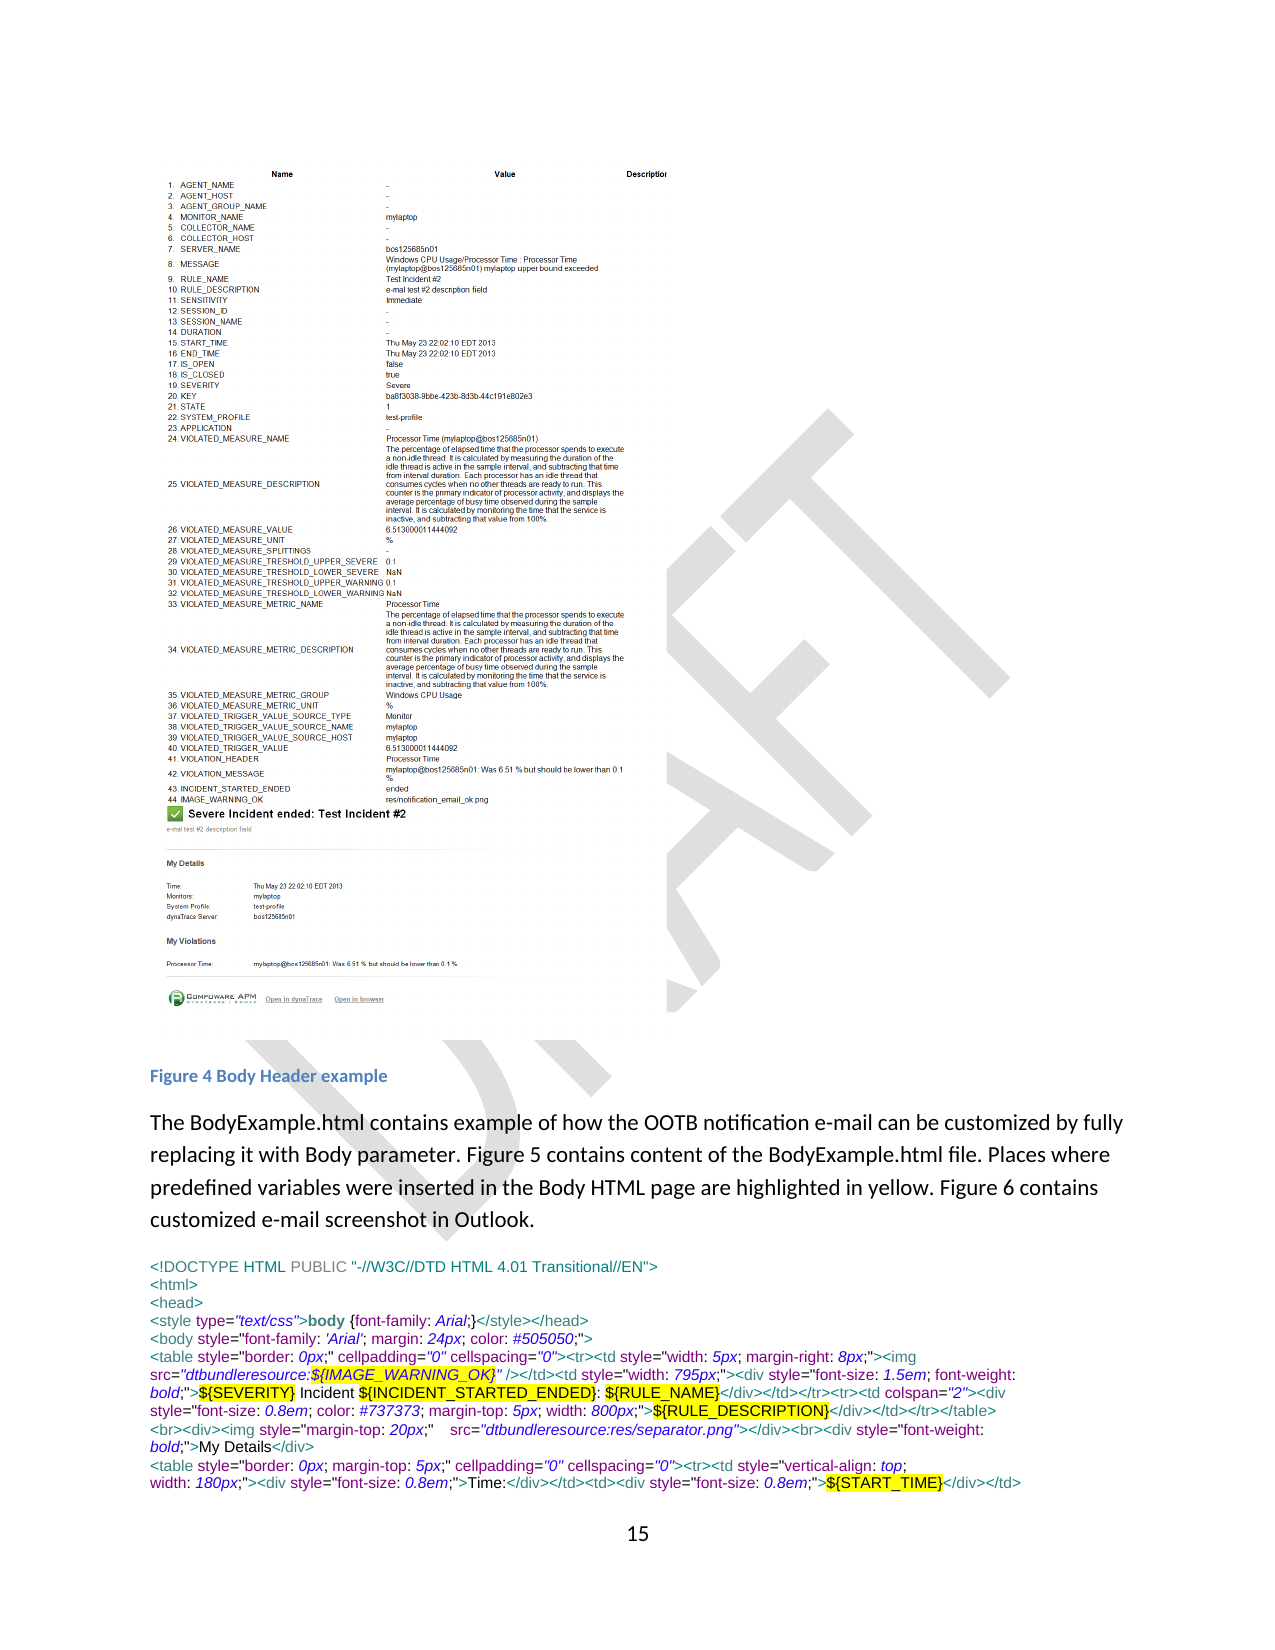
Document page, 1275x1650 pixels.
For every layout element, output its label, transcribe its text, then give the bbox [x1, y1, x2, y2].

picture [150, 150, 667, 1040]
text <html> [150, 1276, 1125, 1294]
text <body style="font-family: 'Arial'; margin: 24px; color: #505050;"> [150, 1330, 1125, 1348]
text src="dtbundleresource:${IMAGE_WARNING_OK}" /></td><td style="width: 795px;"><div style="font-size: 1.5em; font-weight: [496, 1366, 1125, 1384]
text bold;">My Details</div> [150, 1438, 1125, 1456]
text bold;">${SEVERITY} Incident ${INCIDENT_STARTED_ENDED}: ${RULE_NAME}</div></td></tr><tr><td colspan="2"><div [720, 1384, 1125, 1402]
text style="font-size: 0.8em; color: #737373; margin-top: 5px; width: 800px;">${RULE_DESCRIPTION}</div></td></tr></table> [150, 1402, 653, 1420]
text width: 180px;"><div style="font-size: 0.8em;">Time:</div></td><td><div style="font-size: 0.8em;">${START_TIME}</div></td> [150, 1474, 826, 1492]
text <table style="border: 0px;" cellpadding="0" cellspacing="0"><tr><td style="width: 5px; margin-right: 8px;"><img [150, 1348, 1125, 1366]
text <br><div><img style="margin-top: 20px;" src="dtbundleresource:res/separator.png"></div><br><div style="font-weight: [150, 1420, 1125, 1438]
text <table style="border: 0px; margin-top: 5px;" cellpadding="0" cellspacing="0"><tr><td style="vertical-align: top; [150, 1456, 1125, 1474]
text <!DOCTYPE HTML PUBLIC "-//W3C//DTD HTML 4.01 Transitional//EN"> [150, 1258, 1125, 1276]
text <head> [150, 1294, 1125, 1312]
text Figure 4 Body Header example [150, 1065, 1125, 1088]
text The BodyExample.html contains example of how the OOTB notification e-mail can be customized by fully replacing it with Body parameter. Figure 5 contains content of the BodyExample.html file. Places where predefined variables were inserted in the Body HTML page are highlighted in yellow. Figure 6 contains customized e-mail screenshot in Outlook. [150, 1108, 1125, 1233]
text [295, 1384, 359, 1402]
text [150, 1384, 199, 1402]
text <style type="text/css">body {font-family: Arial;}</style></head> [150, 1312, 1125, 1330]
